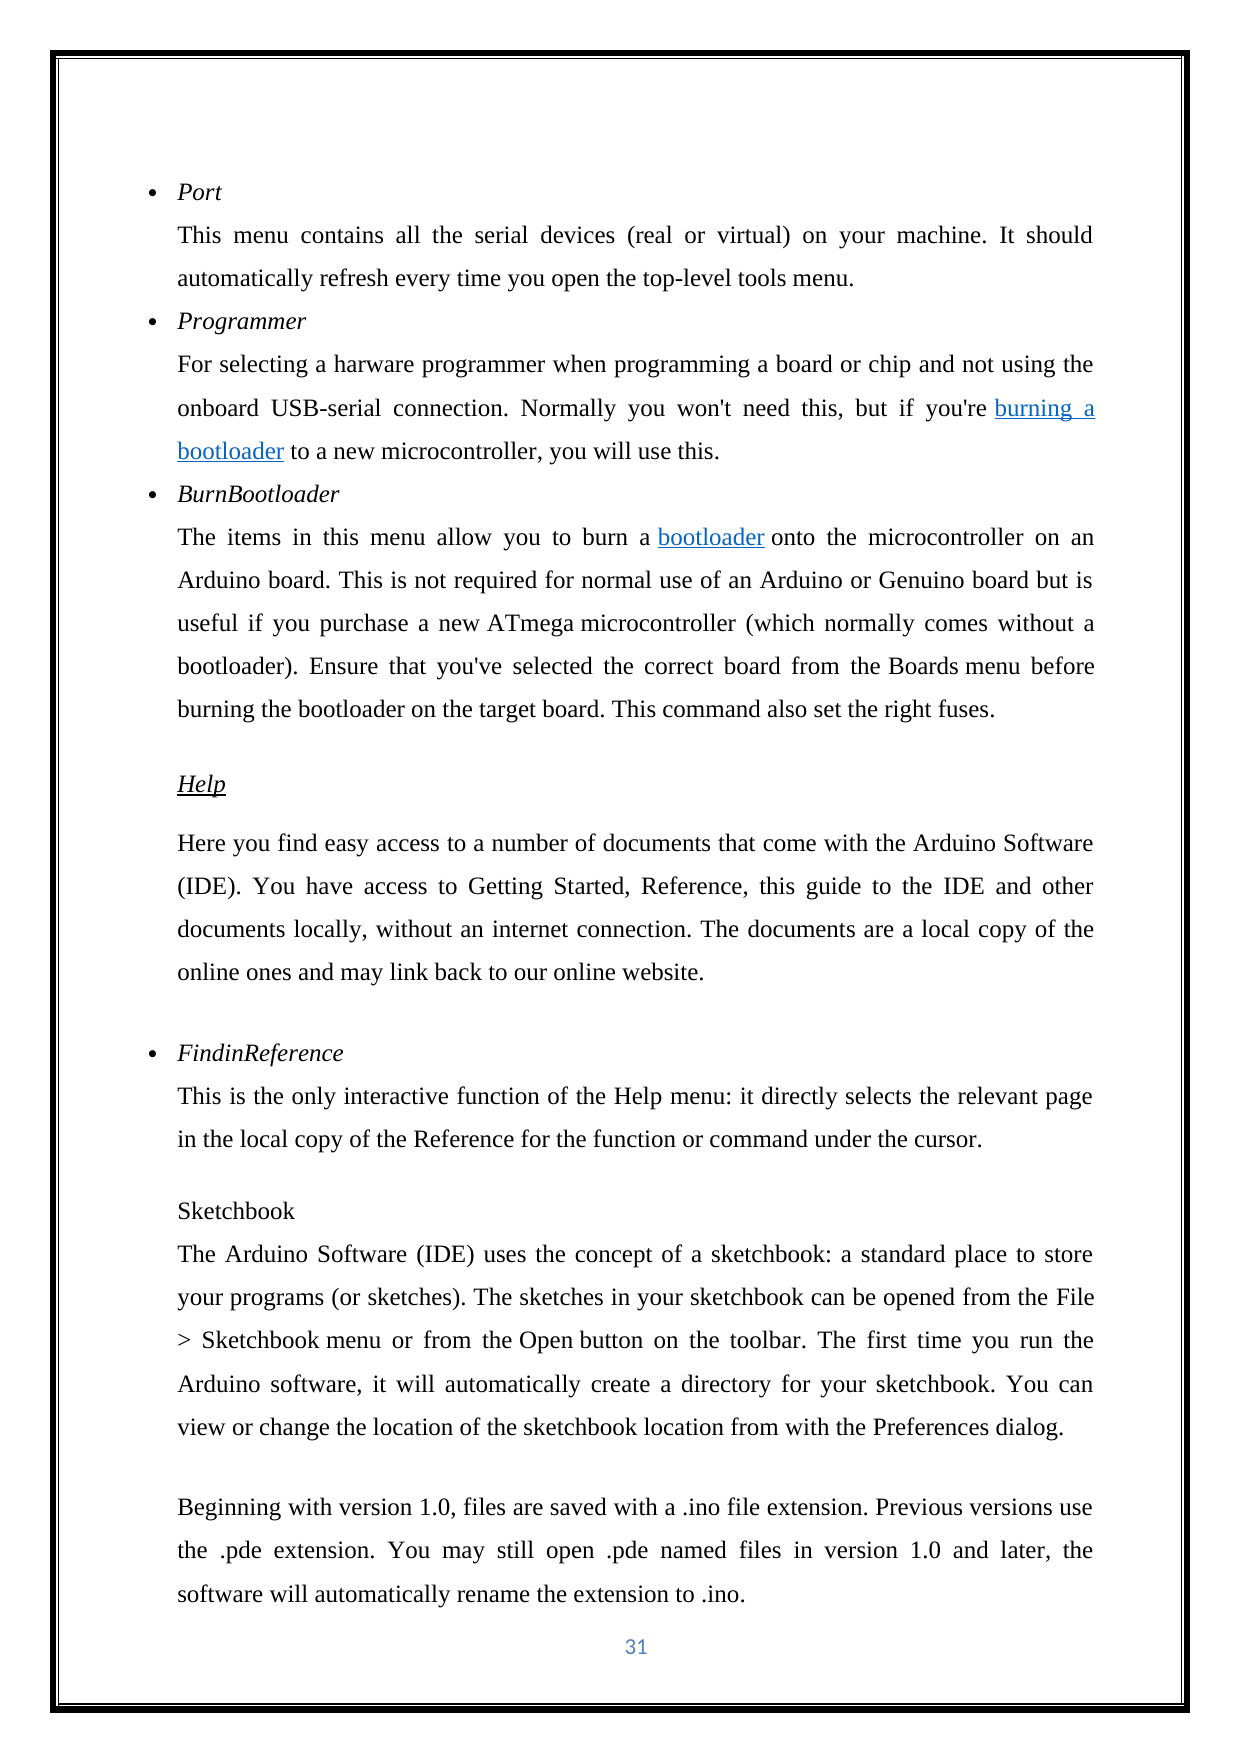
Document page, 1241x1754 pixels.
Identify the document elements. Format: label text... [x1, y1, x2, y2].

list FindinReference This is the only interactive function of the Help menu: it directly selects the relevant page in the local copy of the Reference for the function or command under the cursor. [149, 1038, 1095, 1153]
subtitle Sketchbook [177, 1196, 1095, 1225]
list Port This menu contains all the serial devices (real or virtual) on your machine. It should automatically refresh every time you open the top-level tools menu. [149, 177, 1095, 292]
subtitle Help [177, 769, 1095, 798]
list Programmer For selecting a harware programmer when programming a board or chip and not using the onboard USB-serial connection. Normally you won't need this, but if you're burning a bootloader to a new microcontroller, you will use this. [149, 306, 1095, 464]
text Beginning with version 1.0, files are saved with a .ino file extension. Previous versions use the .pde extension. You may still open .pde named files in version 1.0 and later, the software will automatically rename the extension to .ino. [177, 1492, 1095, 1607]
text The Arduino Software (IDE) uses the concept of a sketchbook: a standard place to store your programs (or sketches). The sketches in your sketchbook can be opened from the File > Sketchbook menu or from the Open button on the toolbar. The first time you run the Arduino software, it will automatically create a directory for your sketchbook. You can view or change the location of the sketchbook location from with the Preferences dialog. [177, 1239, 1095, 1441]
list BurnBootloader The items in this menu allow you to burn a bootloader onto the microcontroller on an Arduino board. This is not required for normal use of an Arduino or Genuino board but is useful if you purchase a new ATmega microcontroller (which normally comes without a bootloader). Ensure that you've selected the correct board from the Boards menu before burning the bootloader on the target board. This command also set the right fuses. [149, 479, 1095, 723]
text Here you find easy access to a number of documents that come with the Arduino Software (IDE). You have access to Getting Started, Reference, this guide to the IDE and other documents locally, without an internet connection. The documents are a local copy of the online ones and may link back to our online website. [177, 828, 1095, 986]
